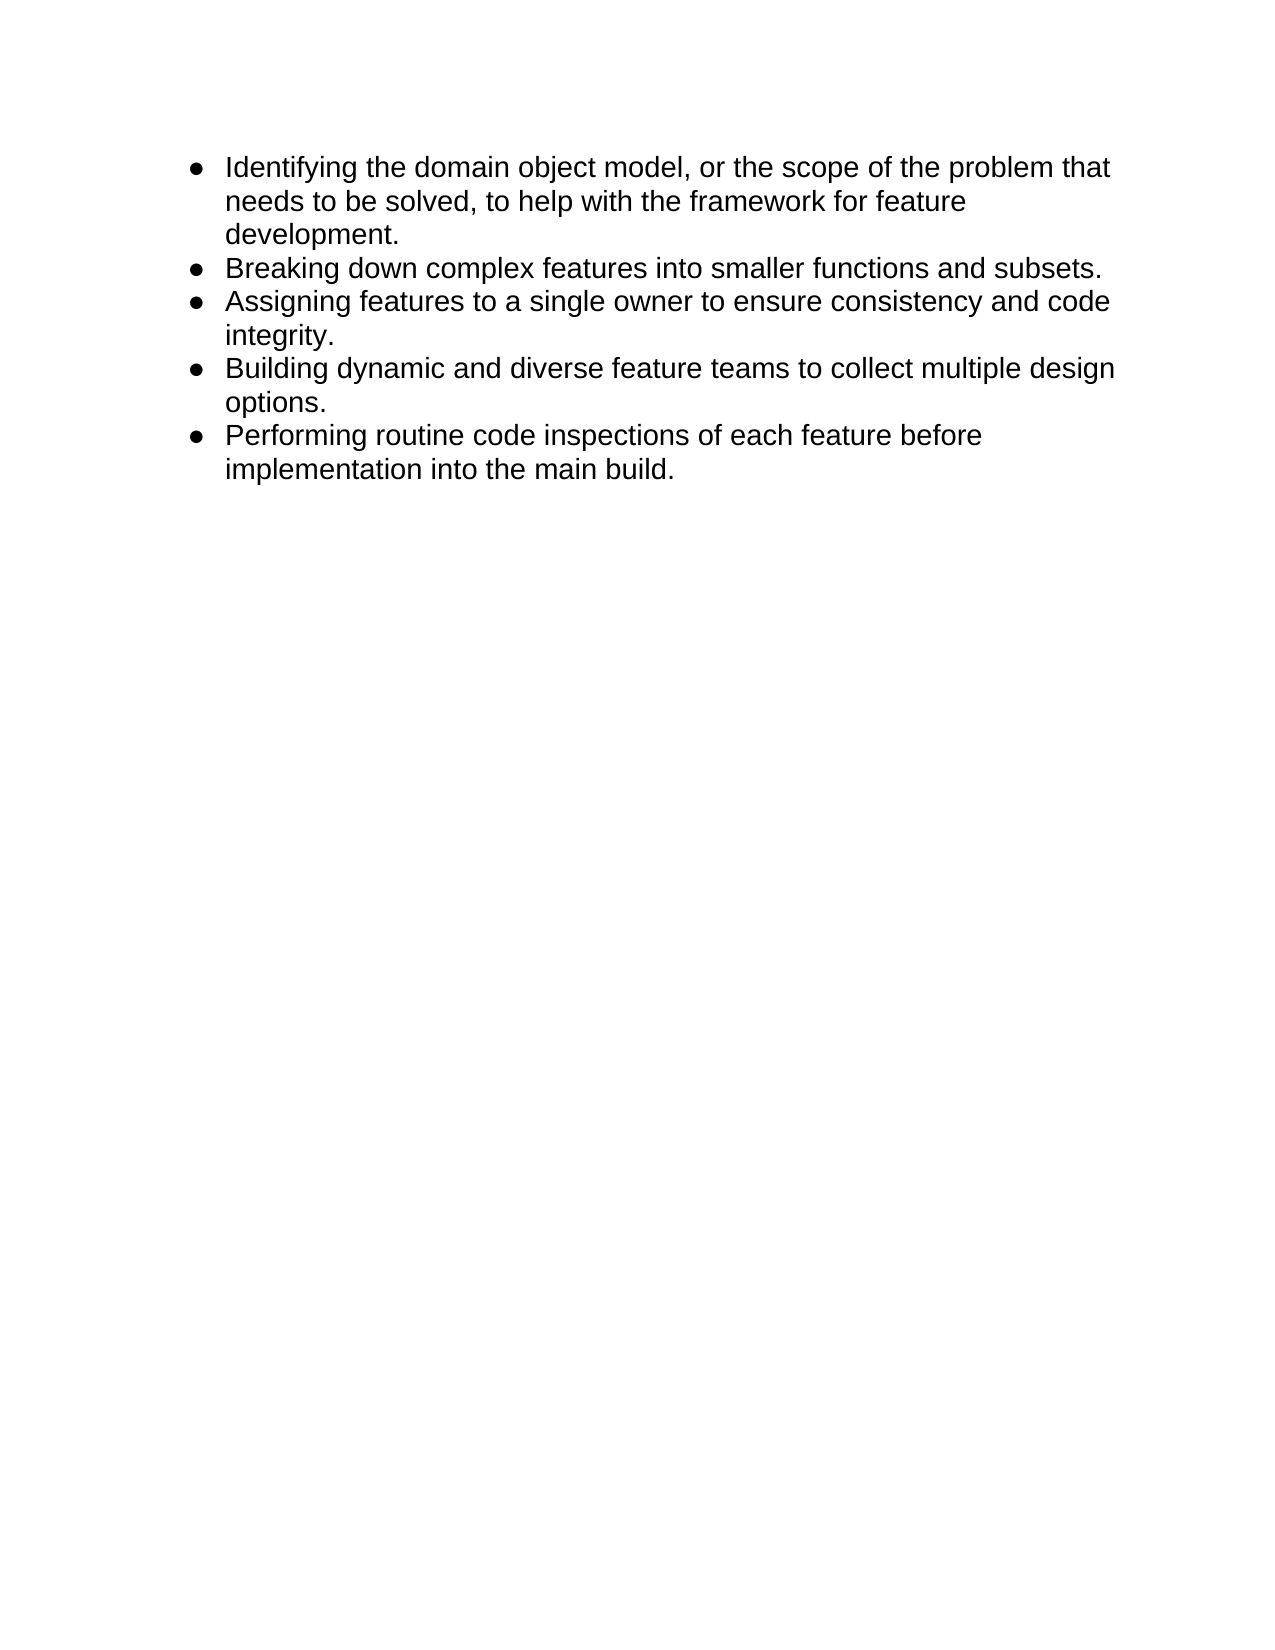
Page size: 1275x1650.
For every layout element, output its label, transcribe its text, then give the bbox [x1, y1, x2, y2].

list Performing routine code inspections of each feature before implementation into the main build. [187, 418, 1125, 485]
list Identifying the domain object model, or the scope of the problem that needs to be solved, to help with the framework for feature development. [187, 150, 1125, 251]
list Breaking down complex features into smaller functions and subsets. [187, 251, 1125, 284]
list Building dynamic and diverse feature teams to collect multiple design options. [187, 351, 1125, 418]
list Assigning features to a single owner to ensure consistency and code integrity. [187, 284, 1125, 351]
